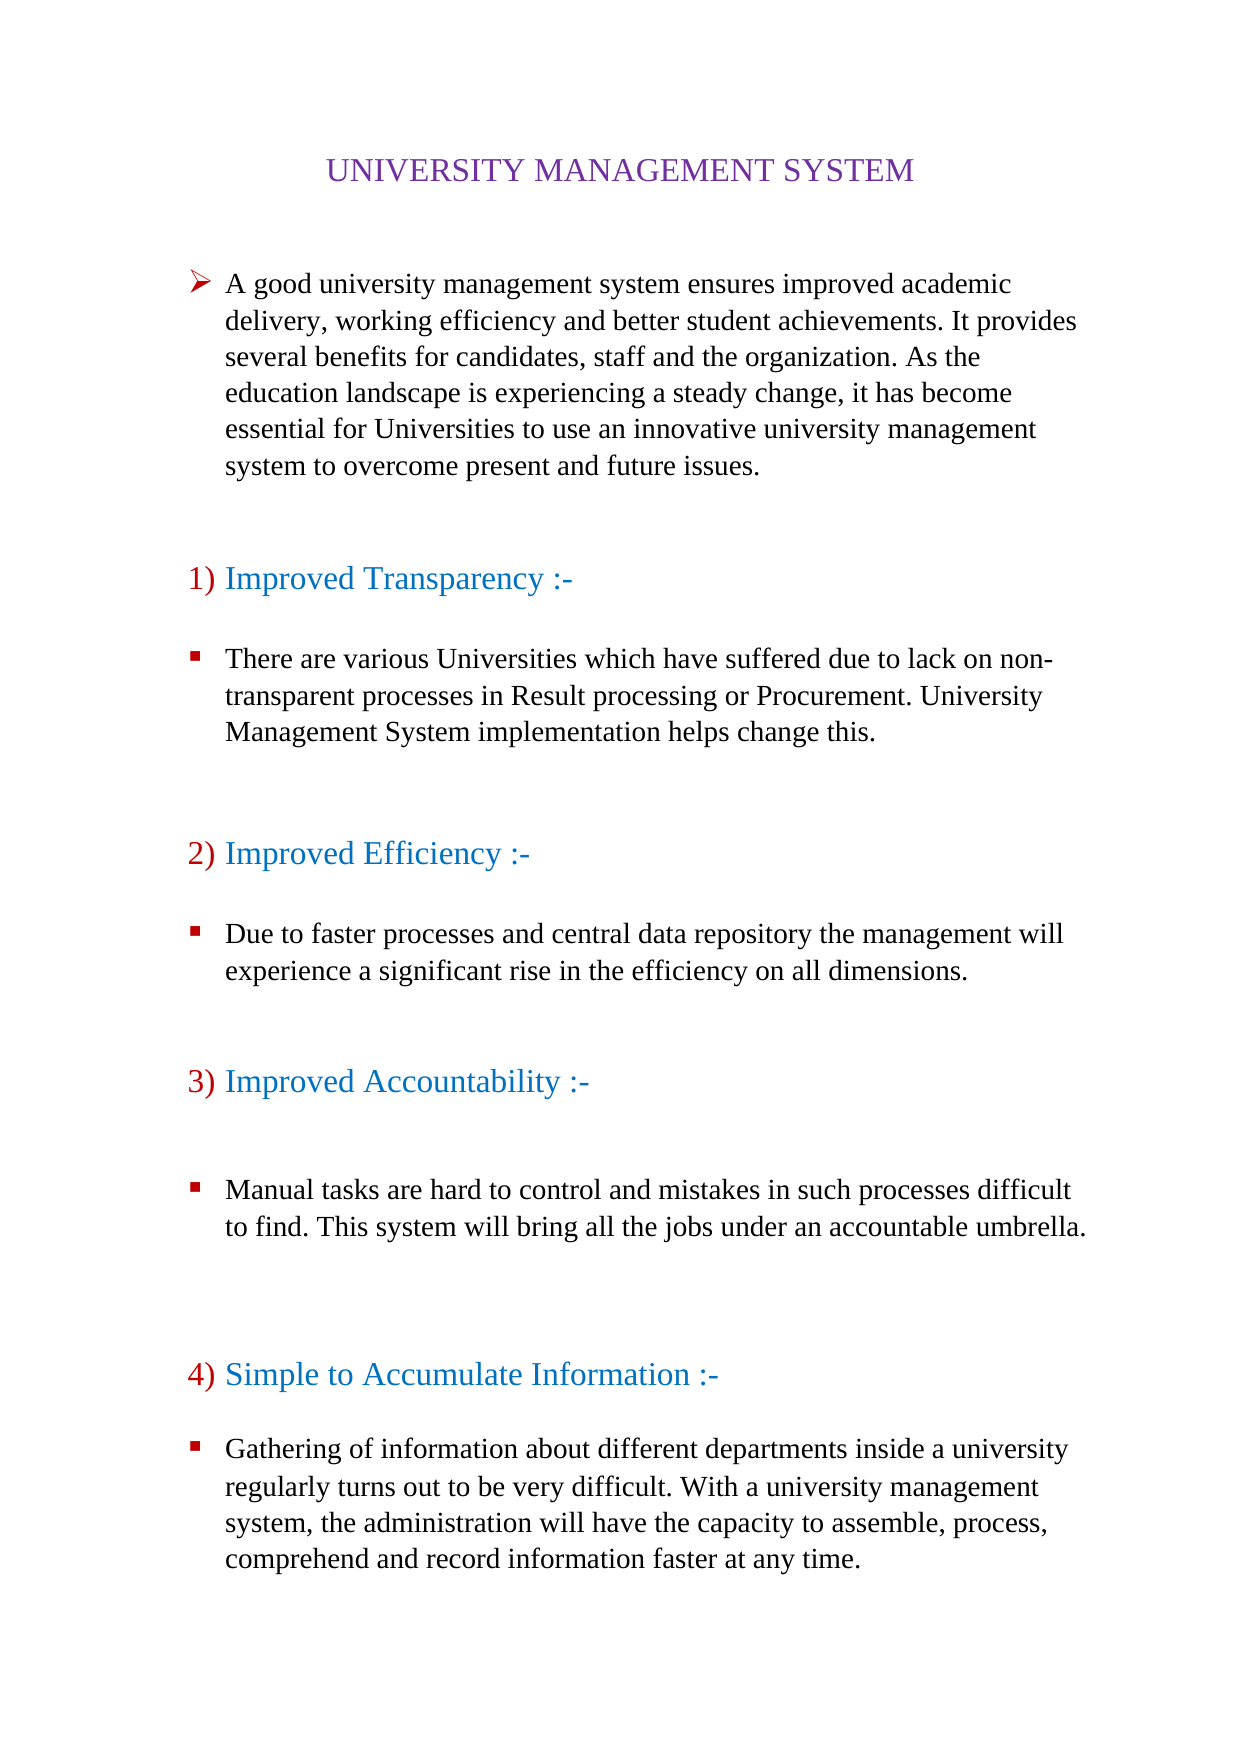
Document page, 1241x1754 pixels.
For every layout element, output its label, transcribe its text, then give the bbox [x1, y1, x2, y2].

list Simple to Accumulate Information :- [187, 1354, 1090, 1392]
list Due to faster processes and central data repository the management will experience a significant rise in the efficiency on all dimensions. [187, 916, 1090, 987]
list Improved Accountability :- [187, 1062, 1090, 1100]
list Manual tasks are hard to control and mistakes in such processes difficult to find. This system will bring all the jobs under an accountable umbrella. [187, 1172, 1090, 1243]
list Gathering of information about different departments inside a university regularly turns out to be very difficult. With a university management system, the administration will have the capacity to assemble, process, comprehend and record information faster at any time. [187, 1432, 1090, 1574]
list There are various Universities which have suffered due to lack on non-transparent processes in Result processing or Procurement. University Management System implementation helps change this. [187, 641, 1090, 748]
list A good university management system ensures improved academic delivery, working efficiency and better student achievements. It provides several benefits for candidates, staff and the organization. As the education landscape is experiencing a steady change, it has become essential for Universities to use an innovative university management system to overcome present and future issues. [187, 266, 1090, 481]
text UNIVERSITY MANAGEMENT SYSTEM [150, 150, 1090, 188]
list Improved Efficiency :- [187, 833, 1090, 872]
list Improved Transparency :- [187, 558, 1090, 597]
